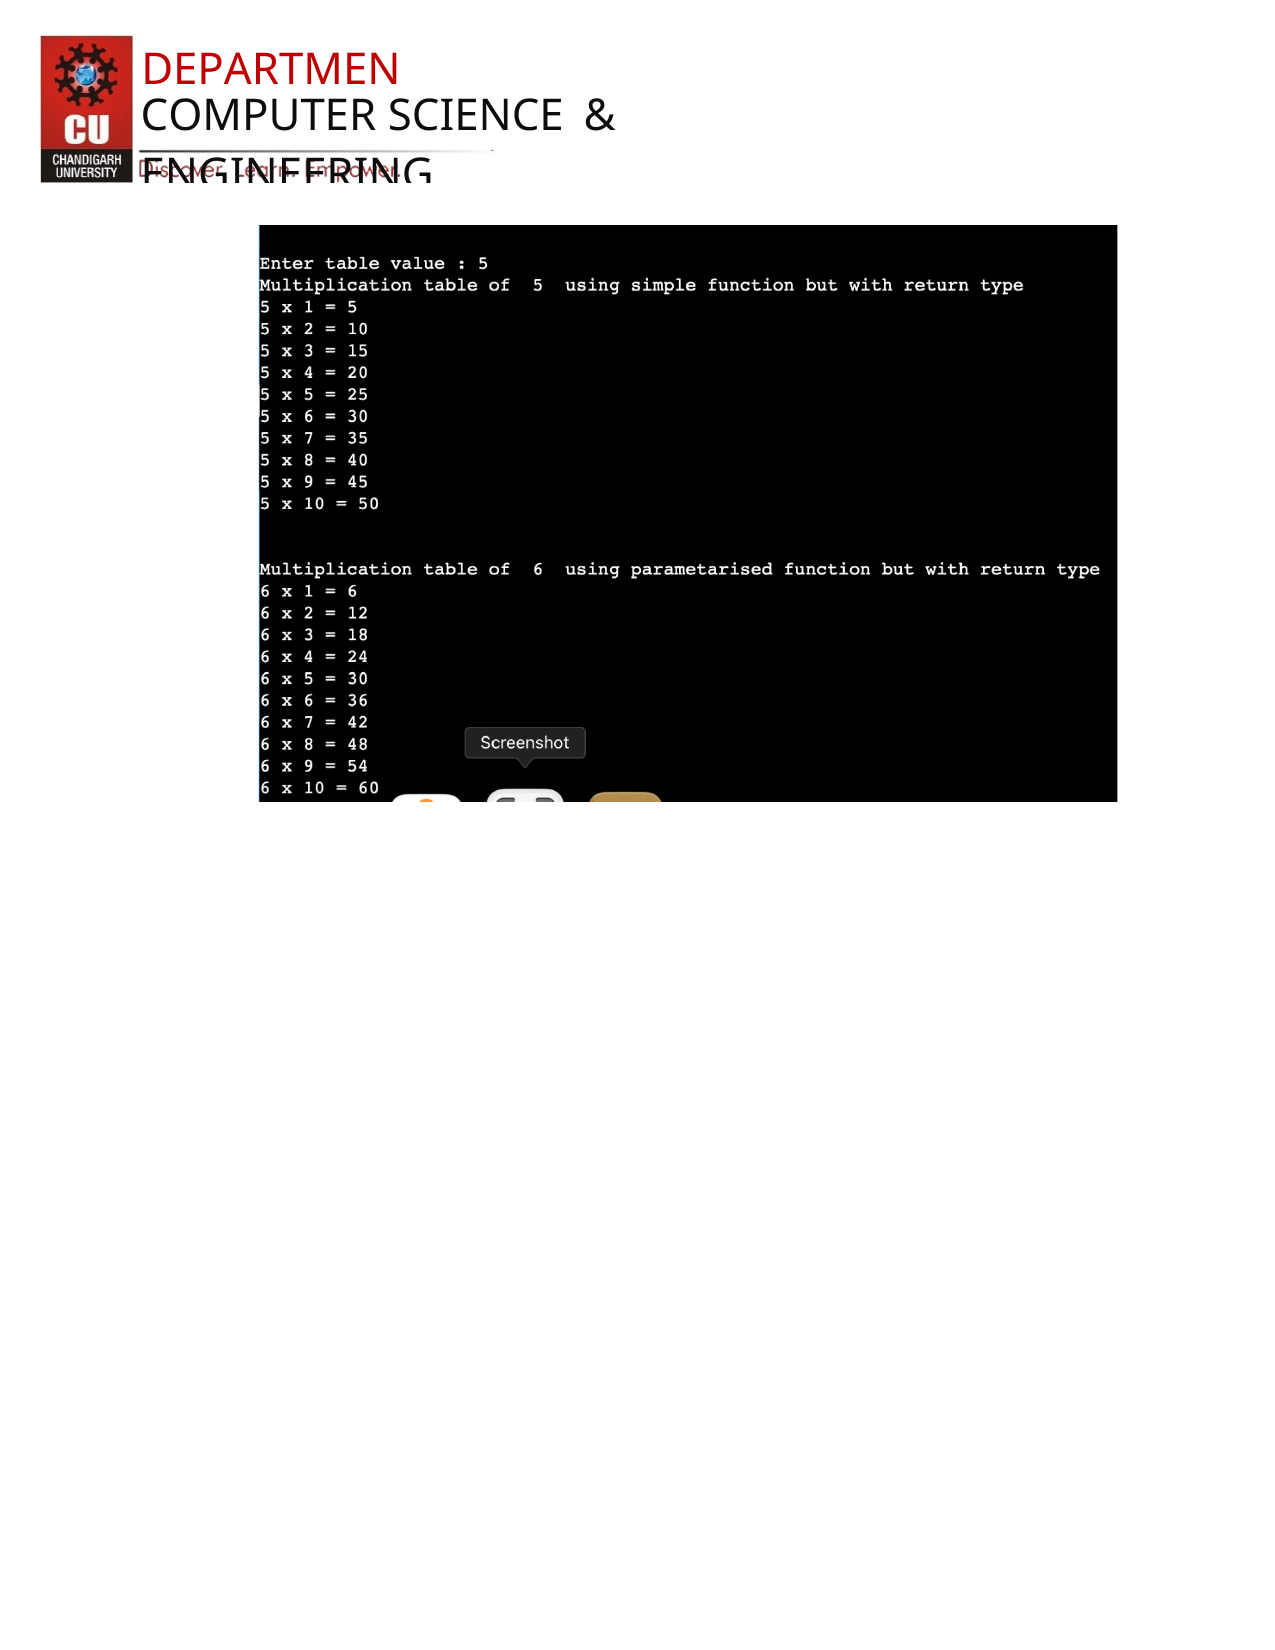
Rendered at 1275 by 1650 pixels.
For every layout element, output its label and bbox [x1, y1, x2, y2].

picture [252, 164, 264, 182]
picture [334, 176, 344, 182]
picture [172, 164, 184, 182]
picture [376, 164, 388, 182]
picture [40, 35, 528, 183]
picture [258, 225, 1118, 802]
picture [334, 161, 346, 173]
